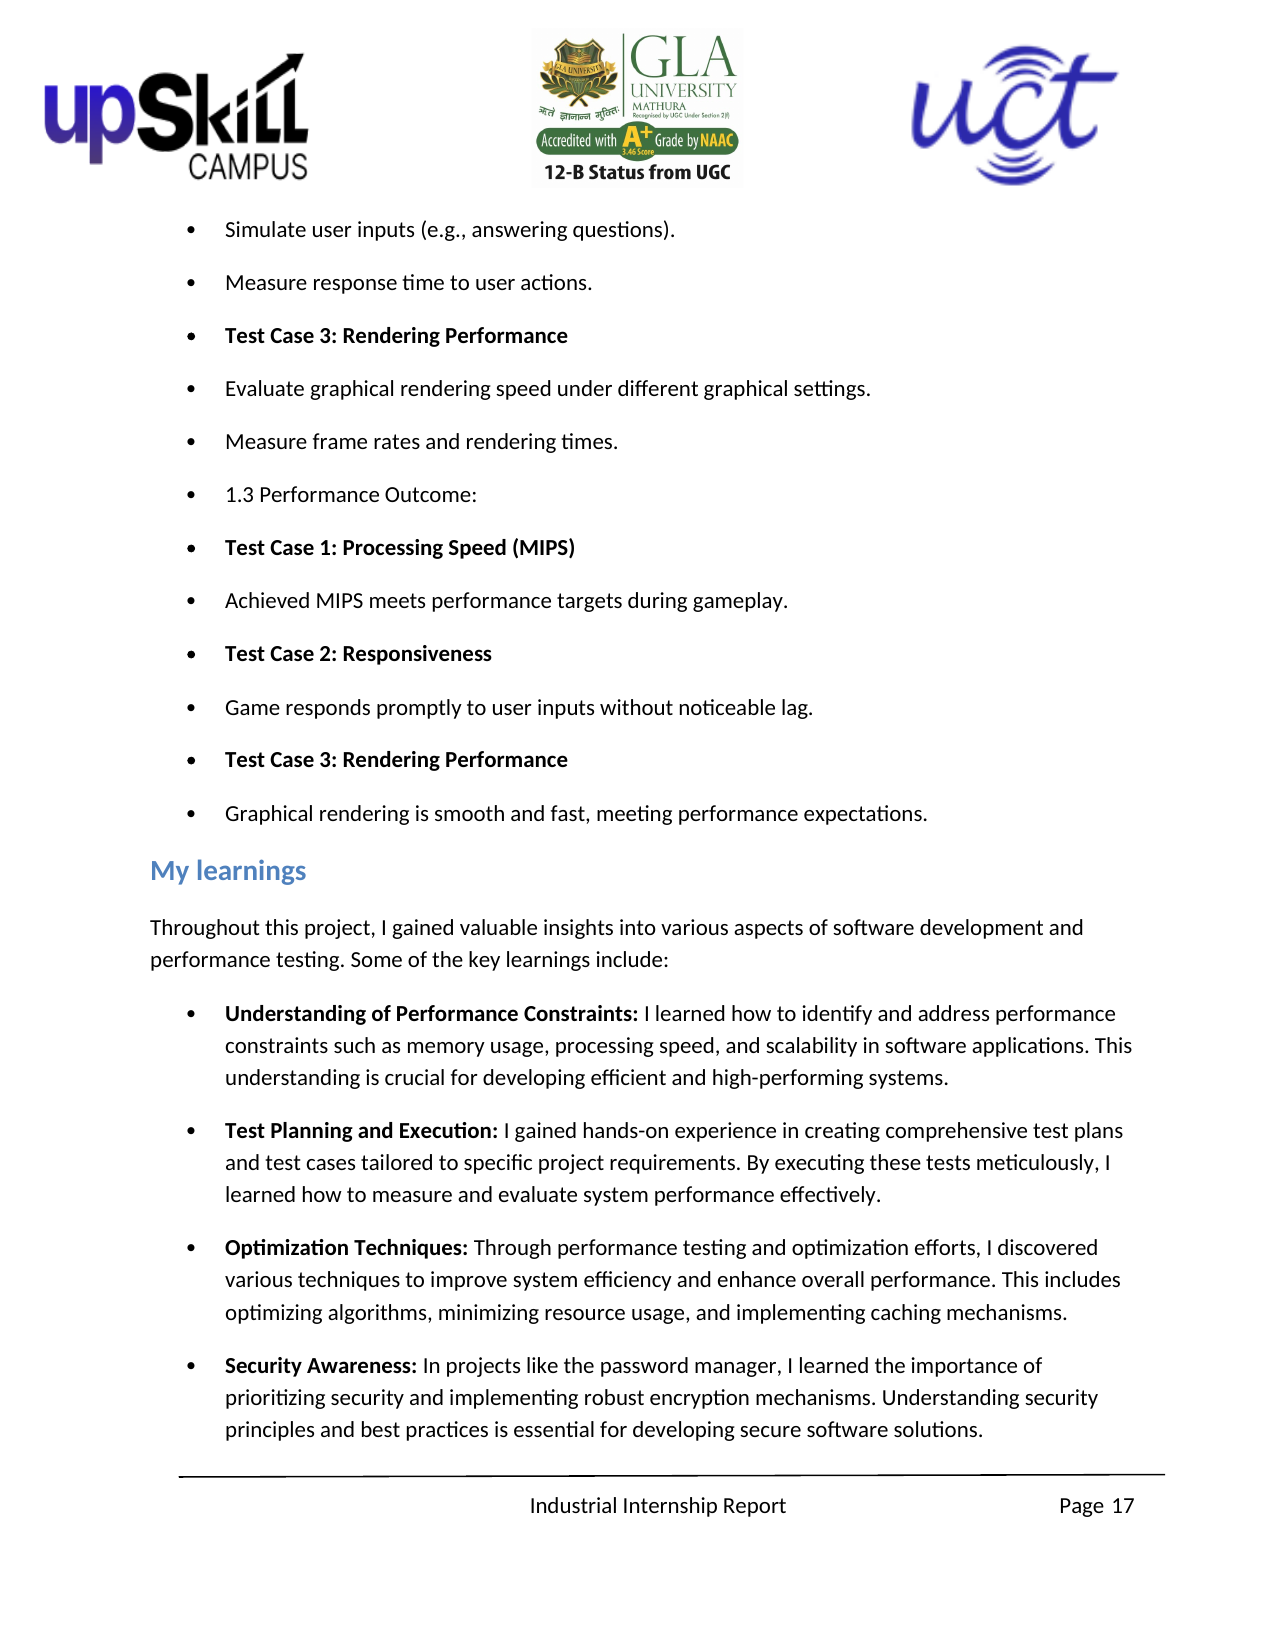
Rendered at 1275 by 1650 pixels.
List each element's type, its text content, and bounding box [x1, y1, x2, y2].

picture [0, 28, 354, 188]
list Test Case 3: Rendering Performance [187, 746, 1134, 774]
list Evaluate graphical rendering speed under different graphical settings. [187, 374, 1134, 402]
list Graphical rendering is smooth and fast, meeting performance expectations. [187, 799, 1134, 827]
list Achieved MIPS meets performance targets during gameplay. [187, 587, 1134, 614]
list Measure frame rates and rendering times. [187, 427, 1134, 456]
list Test Planning and Execution: I gained hands-on experience in creating comprehensive test plans and test cases tailored to specific project requirements. By executing these tests meticulously, I learned how to measure and evaluate system performance effectively. [187, 1116, 1134, 1208]
list Game responds promptly to user inputs without noticeable lag. [187, 693, 1134, 721]
list Test Case 2: Responsiveness [187, 639, 1134, 668]
list Understanding of Performance Constraints: I learned how to identify and address performance constraints such as memory usage, processing speed, and scalability in software applications. This understanding is crucial for developing efficient and high-performing systems. [187, 999, 1134, 1091]
picture [531, 28, 744, 188]
list Test Case 1: Processing Speed (MIPS) [187, 533, 1134, 562]
list Optimization Techniques: Through performance testing and optimization efforts, I discovered various techniques to improve system efficiency and enhance overall performance. This includes optimizing algorithms, minimizing resource usage, and implementing caching mechanisms. [187, 1233, 1134, 1326]
list 1.3 Performance Outcome: [187, 481, 1134, 508]
list Simulate user inputs (e.g., answering questions). [187, 215, 1134, 243]
list Security Awareness: In projects like the password manager, I learned the importance of prioritizing security and implementing robust encryption mechanisms. Understanding security principles and best practices is essential for developing secure software solutions. [187, 1351, 1134, 1443]
picture [908, 35, 1125, 188]
list Measure response time to user actions. [187, 268, 1134, 296]
text Throughout this project, I gained valuable insights into various aspects of software development and performance testing. Some of the key learnings include: [150, 913, 1134, 974]
text My learnings [150, 852, 1134, 887]
list Test Case 3: Rendering Performance [187, 321, 1134, 349]
